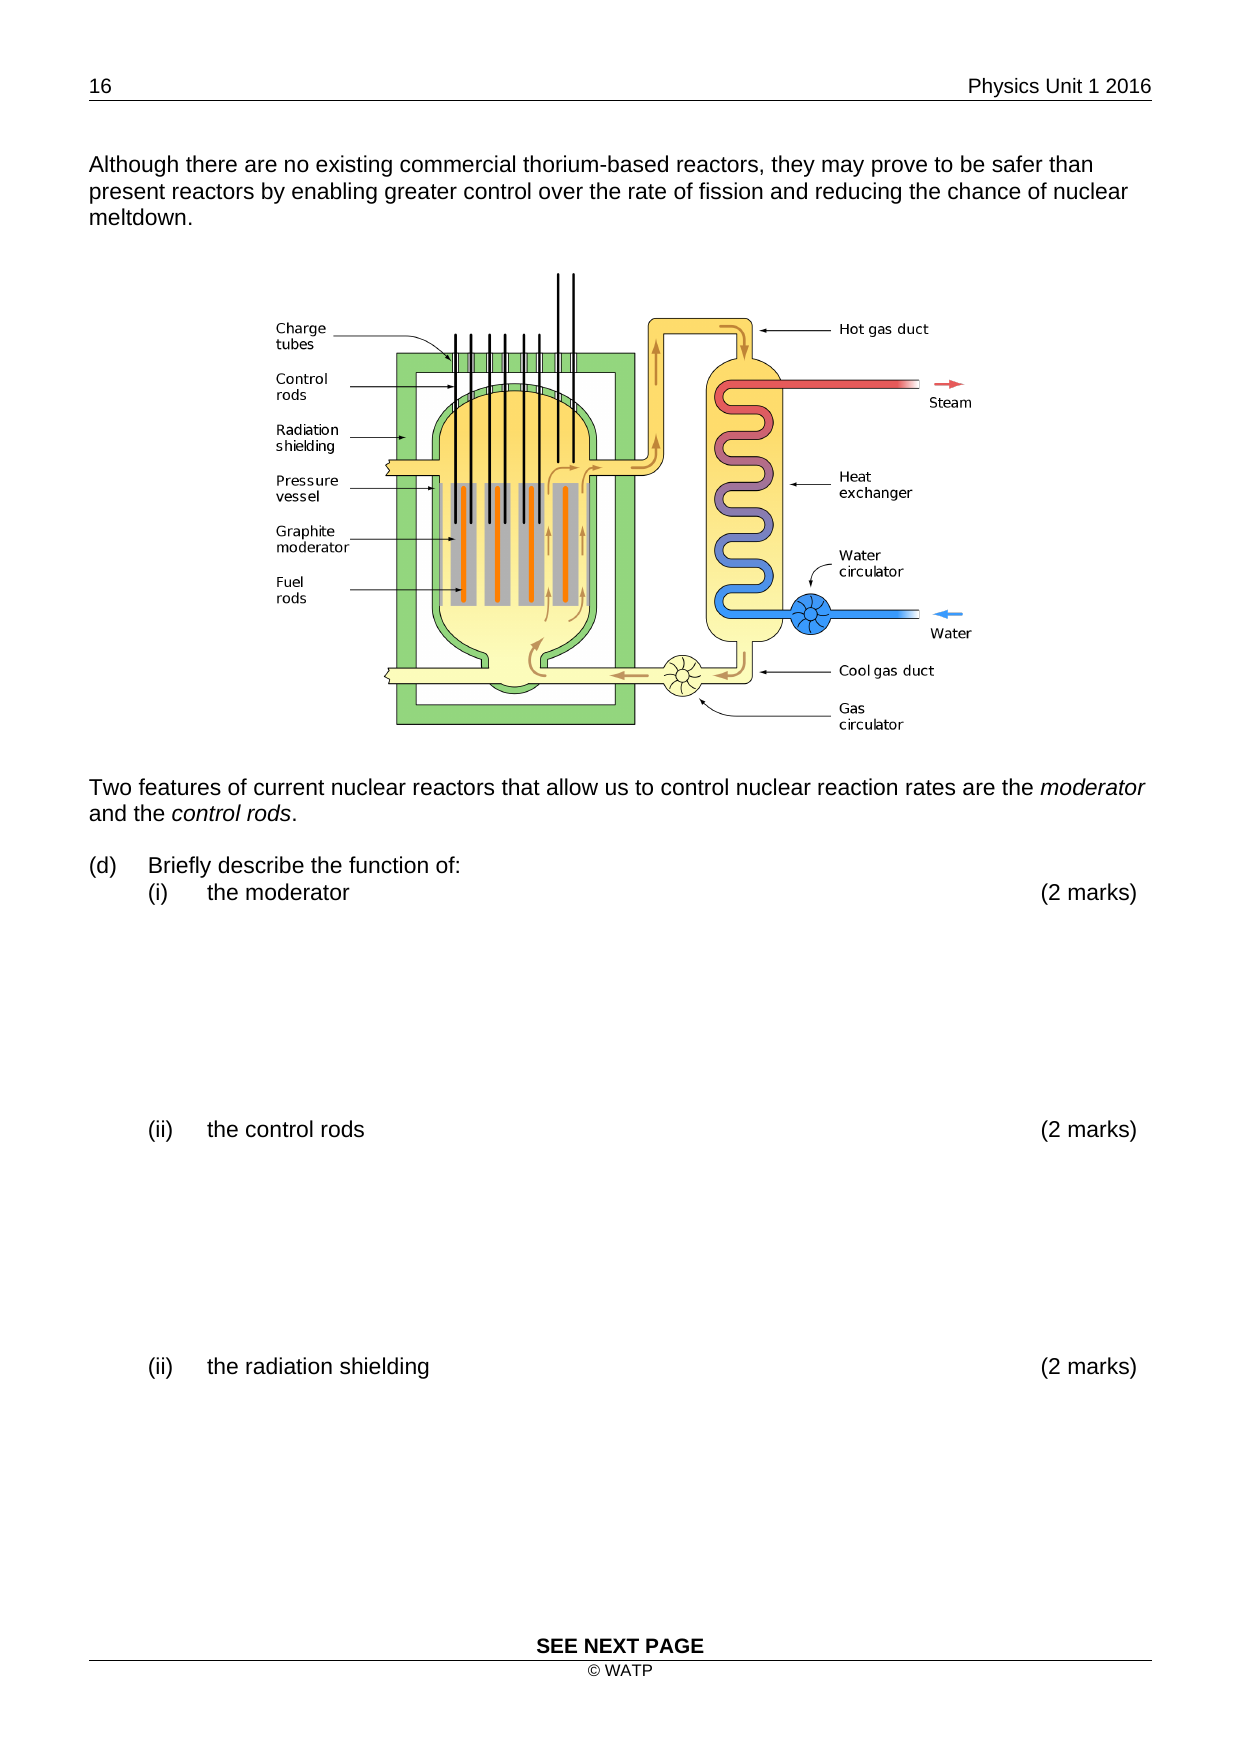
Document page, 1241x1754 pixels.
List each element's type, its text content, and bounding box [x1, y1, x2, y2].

text (i) the moderator (2 marks) [148, 879, 1152, 905]
text (ii) the control rods (2 marks) [148, 1116, 1152, 1142]
text Two features of current nuclear reactors that allow us to control nuclear reaction rates are the moderator and the control rods. [89, 773, 1152, 826]
text (ii) the radiation shielding (2 marks) [148, 1353, 1152, 1379]
picture [254, 256, 986, 747]
text Although there are no existing commercial thorium-based reactors, they may prove to be safer than present reactors by enabling greater control over the rate of fission and reducing the chance of nuclear meltdown. [89, 151, 1152, 230]
text (d) Briefly describe the function of: [89, 852, 1152, 879]
